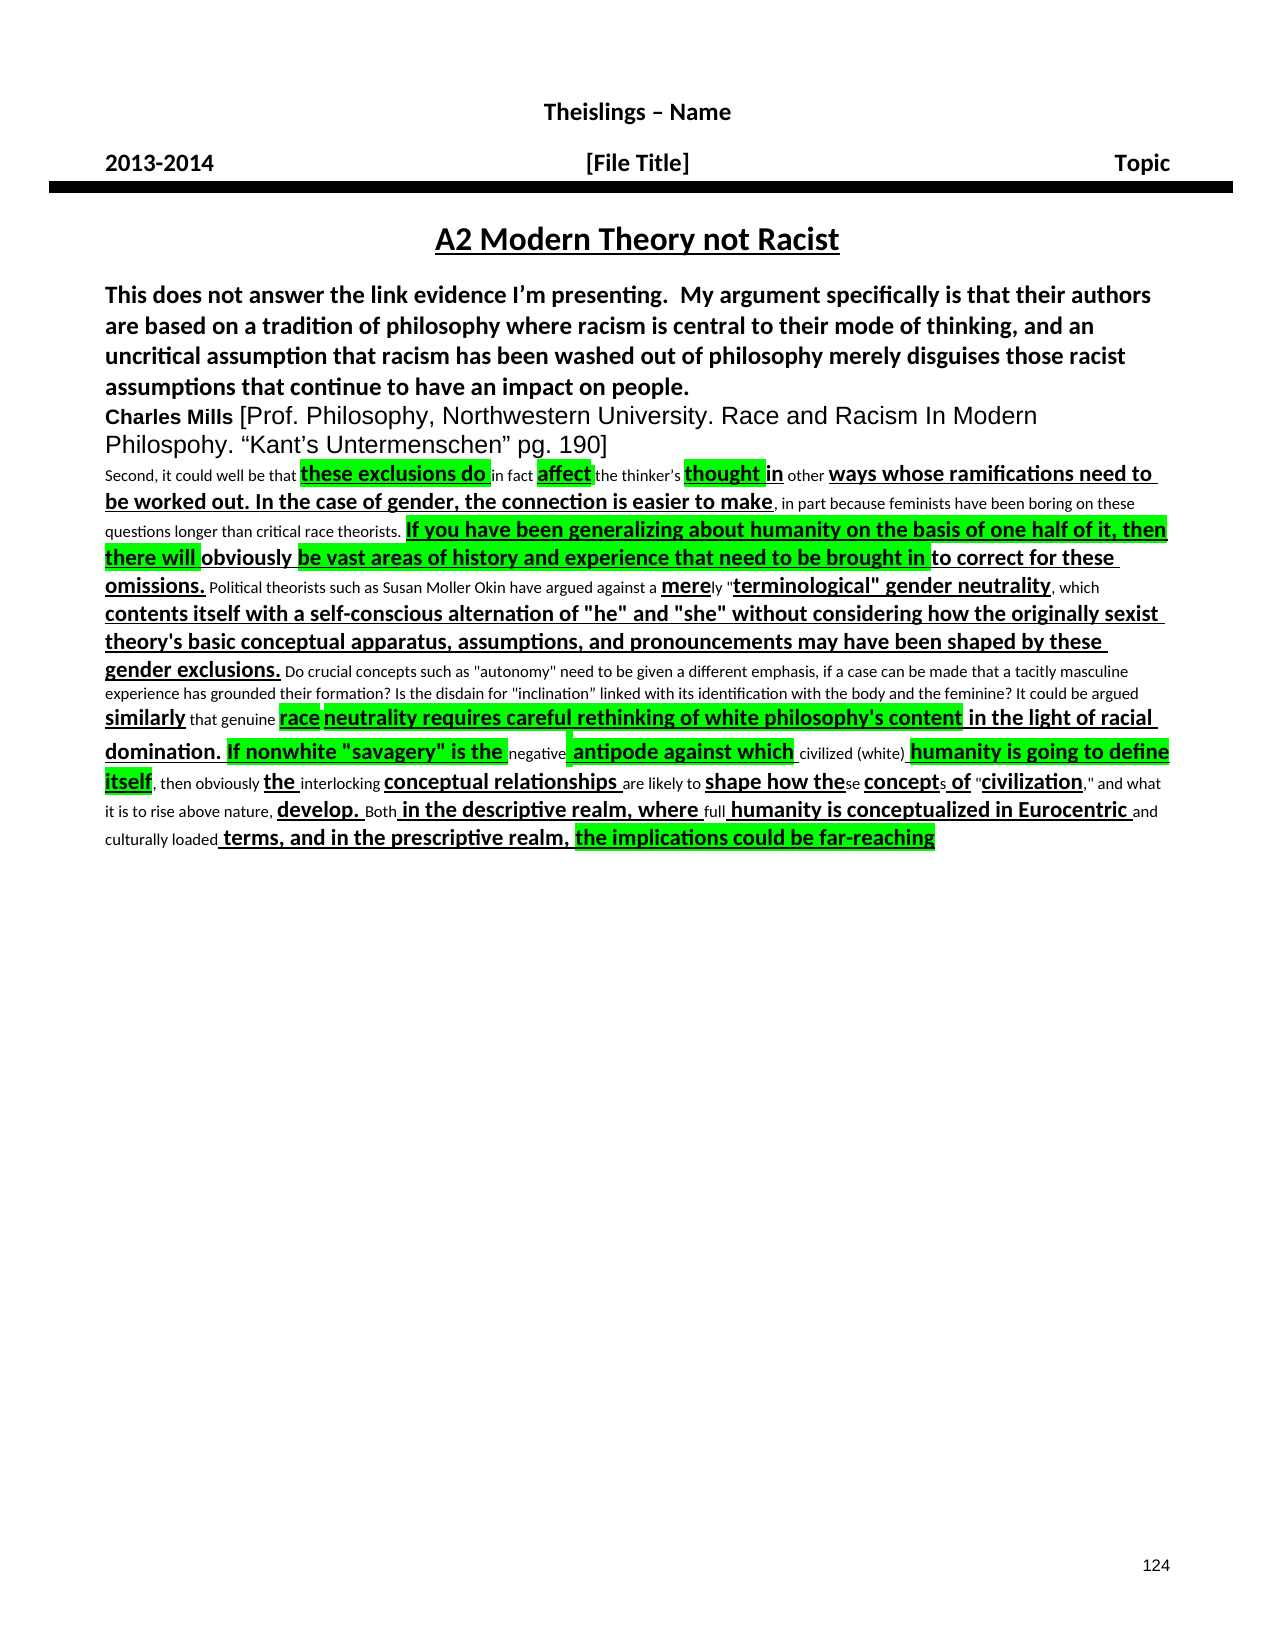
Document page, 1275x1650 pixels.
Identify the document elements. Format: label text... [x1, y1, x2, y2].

text Charles Mills [Prof. Philosophy, Northwestern University. Race and Racism In Modern Philospohy. “Kant’s Untermenschen” pg. 190] [105, 401, 1170, 459]
text Second, it could well be that these exclusions do in fact affect the thinker’s thought in other ways whose ramifications need to be worked out. In the case of gender, the connection is easier to make, in part because feminists have been boring on these questions longer than critical race theorists. If you have been generalizing about humanity on the basis of one half of it, then there will obviously be vast areas of history and experience that need to be brought in to correct for these omissions. Political theorists such as Susan Moller Okin have argued against a merely "terminological" gender neutrality, which contents itself with a self-conscious alternation of "he" and "she" without considering how the originally sexist theory's basic conceptual apparatus, assumptions, and pronouncements may have been shaped by these gender exclusions. Do crucial concepts such as "autonomy" need to be given a different emphasis, if a case can be made that a tacitly masculine experience has grounded their formation? Is the disdain for "inclination” linked with its identification with the body and the feminine? It could be argued similarly that genuine race neutrality requires careful rethinking of white philosophy's content in the light of racial domination. If nonwhite "savagery" is the negative antipode against which civilized (white) humanity is going to define itself, then obviously the interlocking conceptual relationships are likely to shape how these concepts of "civilization," and what it is to rise above nature, develop. Both in the descriptive realm, where full humanity is conceptualized in Eurocentric and culturally loaded terms, and in the prescriptive realm, the implications could be far-reaching [105, 459, 1170, 851]
subtitle A2 Modern Theory not Racist [105, 218, 1170, 258]
subtitle This does not answer the link evidence I’m presenting. My argument specifically is that their authors are based on a tradition of philosophy where racism is central to their mode of thinking, and an uncritical assumption that racism has been washed out of philosophy merely disguises those racist assumptions that continue to have an impact on people. [105, 279, 1170, 401]
